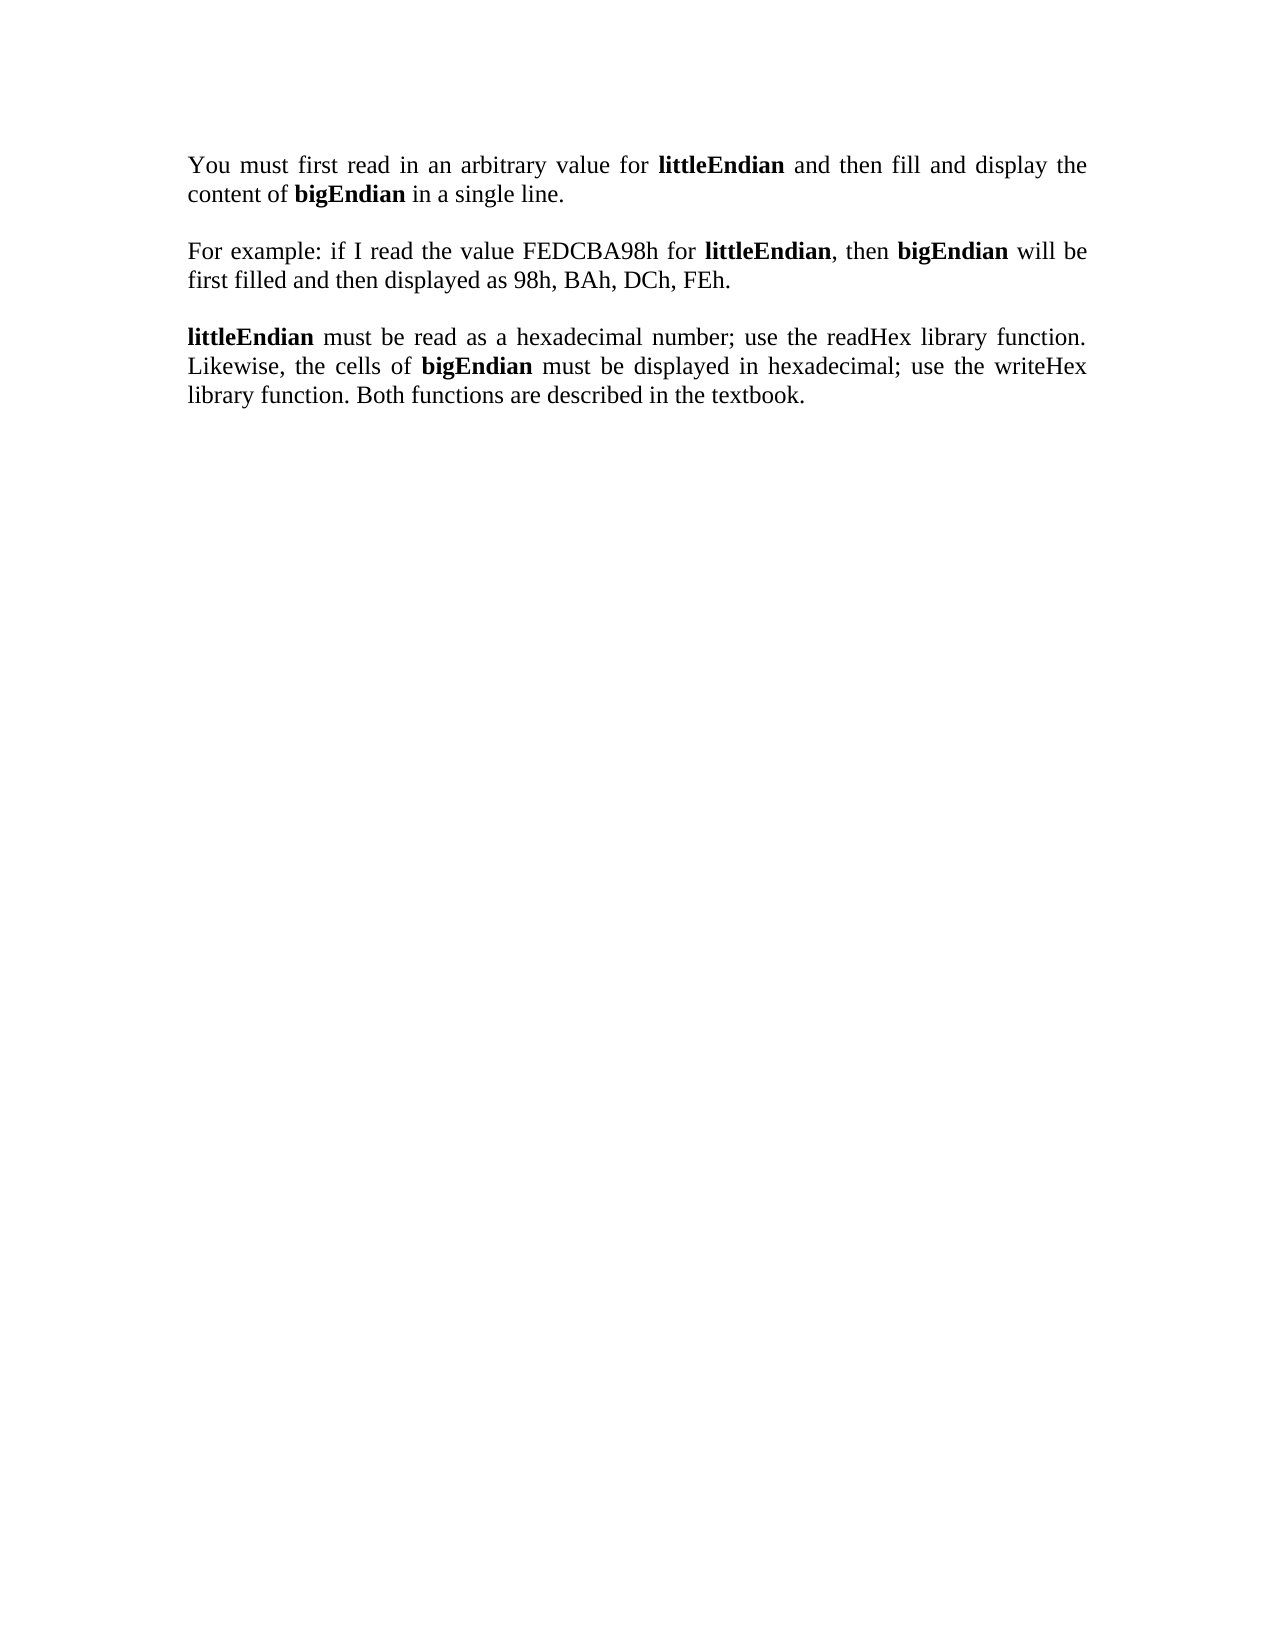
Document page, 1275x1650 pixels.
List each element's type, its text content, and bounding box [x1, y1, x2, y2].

text You must first read in an arbitrary value for littleEndian and then fill and display the content of bigEndian in a single line. [187, 150, 1087, 207]
text For example: if I read the value FEDCBA98h for littleEndian, then bigEndian will be first filled and then displayed as 98h, BAh, DCh, FEh. [187, 236, 1087, 294]
text littleEndian must be read as a hexadecimal number; use the readHex library function. Likewise, the cells of bigEndian must be displayed in hexadecimal; use the writeHex library function. Both functions are described in the textbook. [187, 322, 1087, 409]
